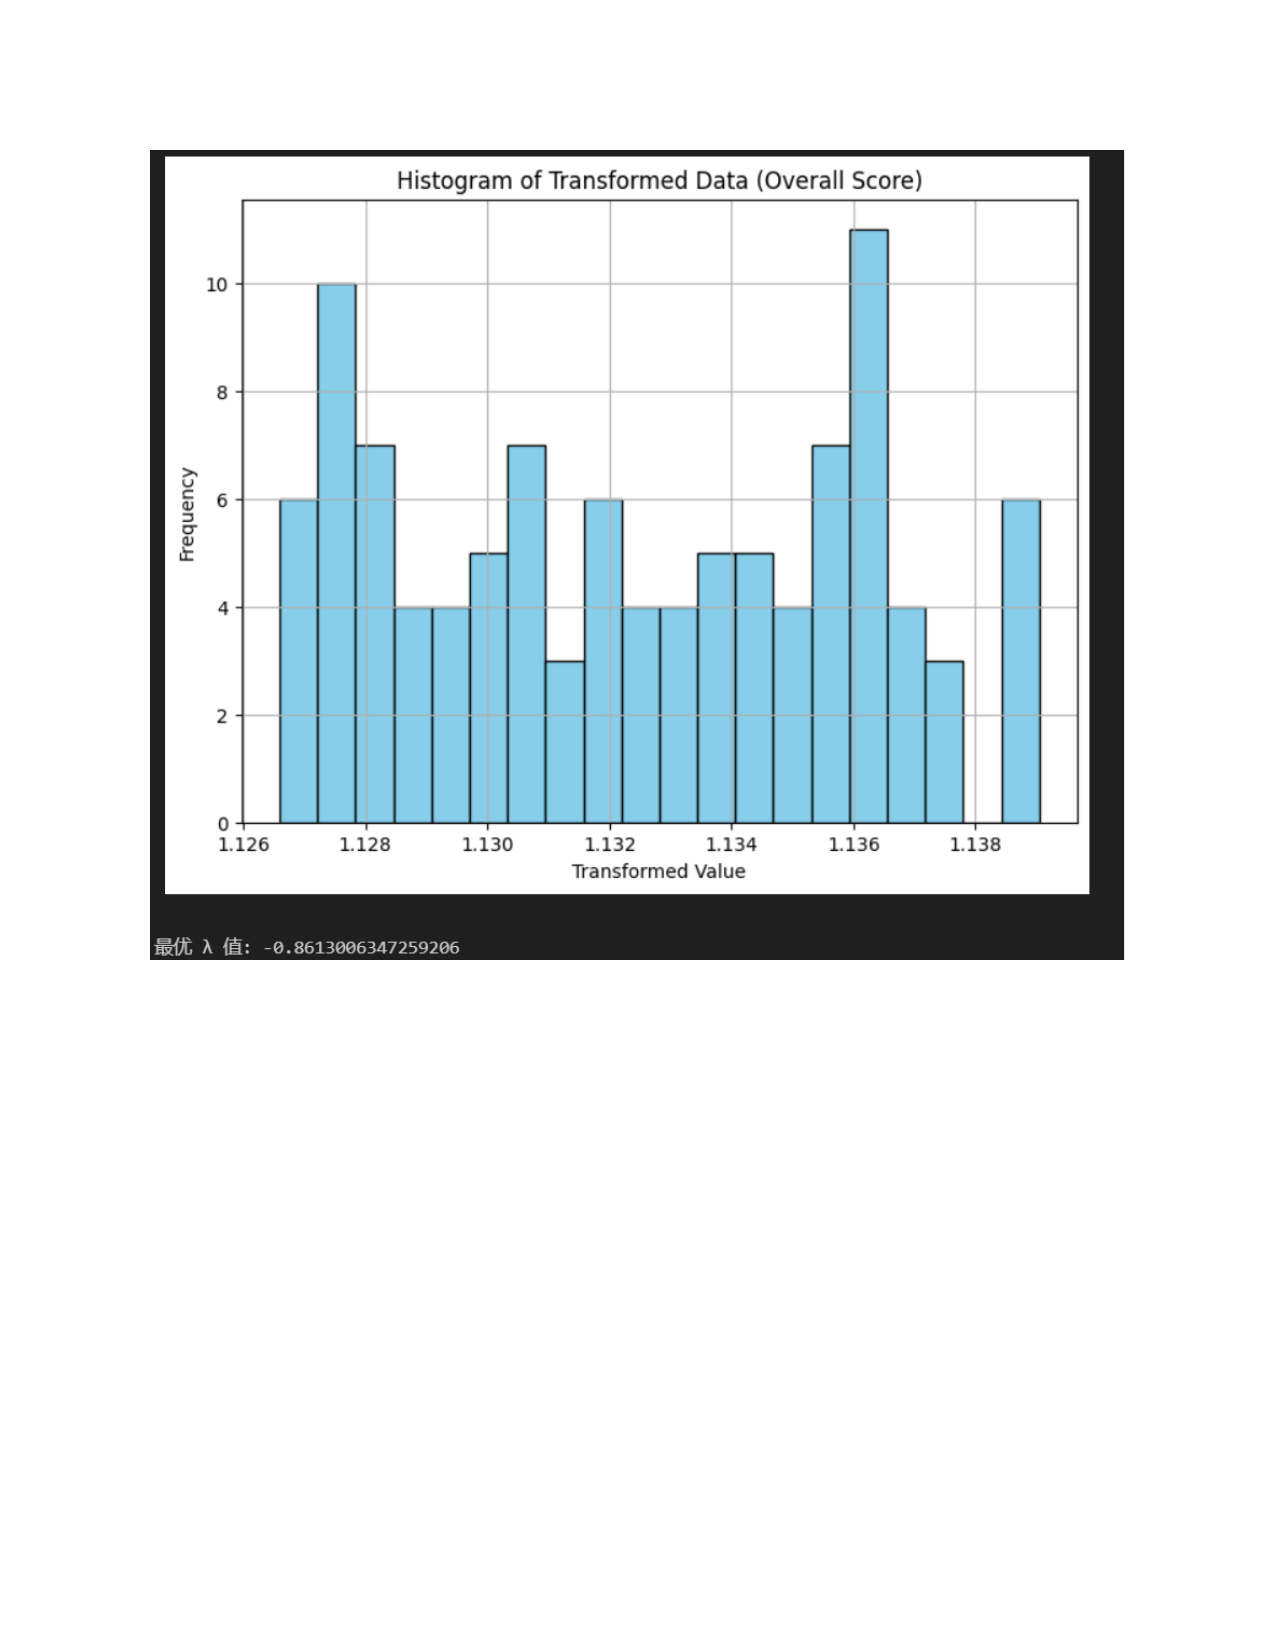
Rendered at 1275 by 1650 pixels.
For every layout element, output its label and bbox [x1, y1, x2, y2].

picture [150, 150, 1125, 960]
